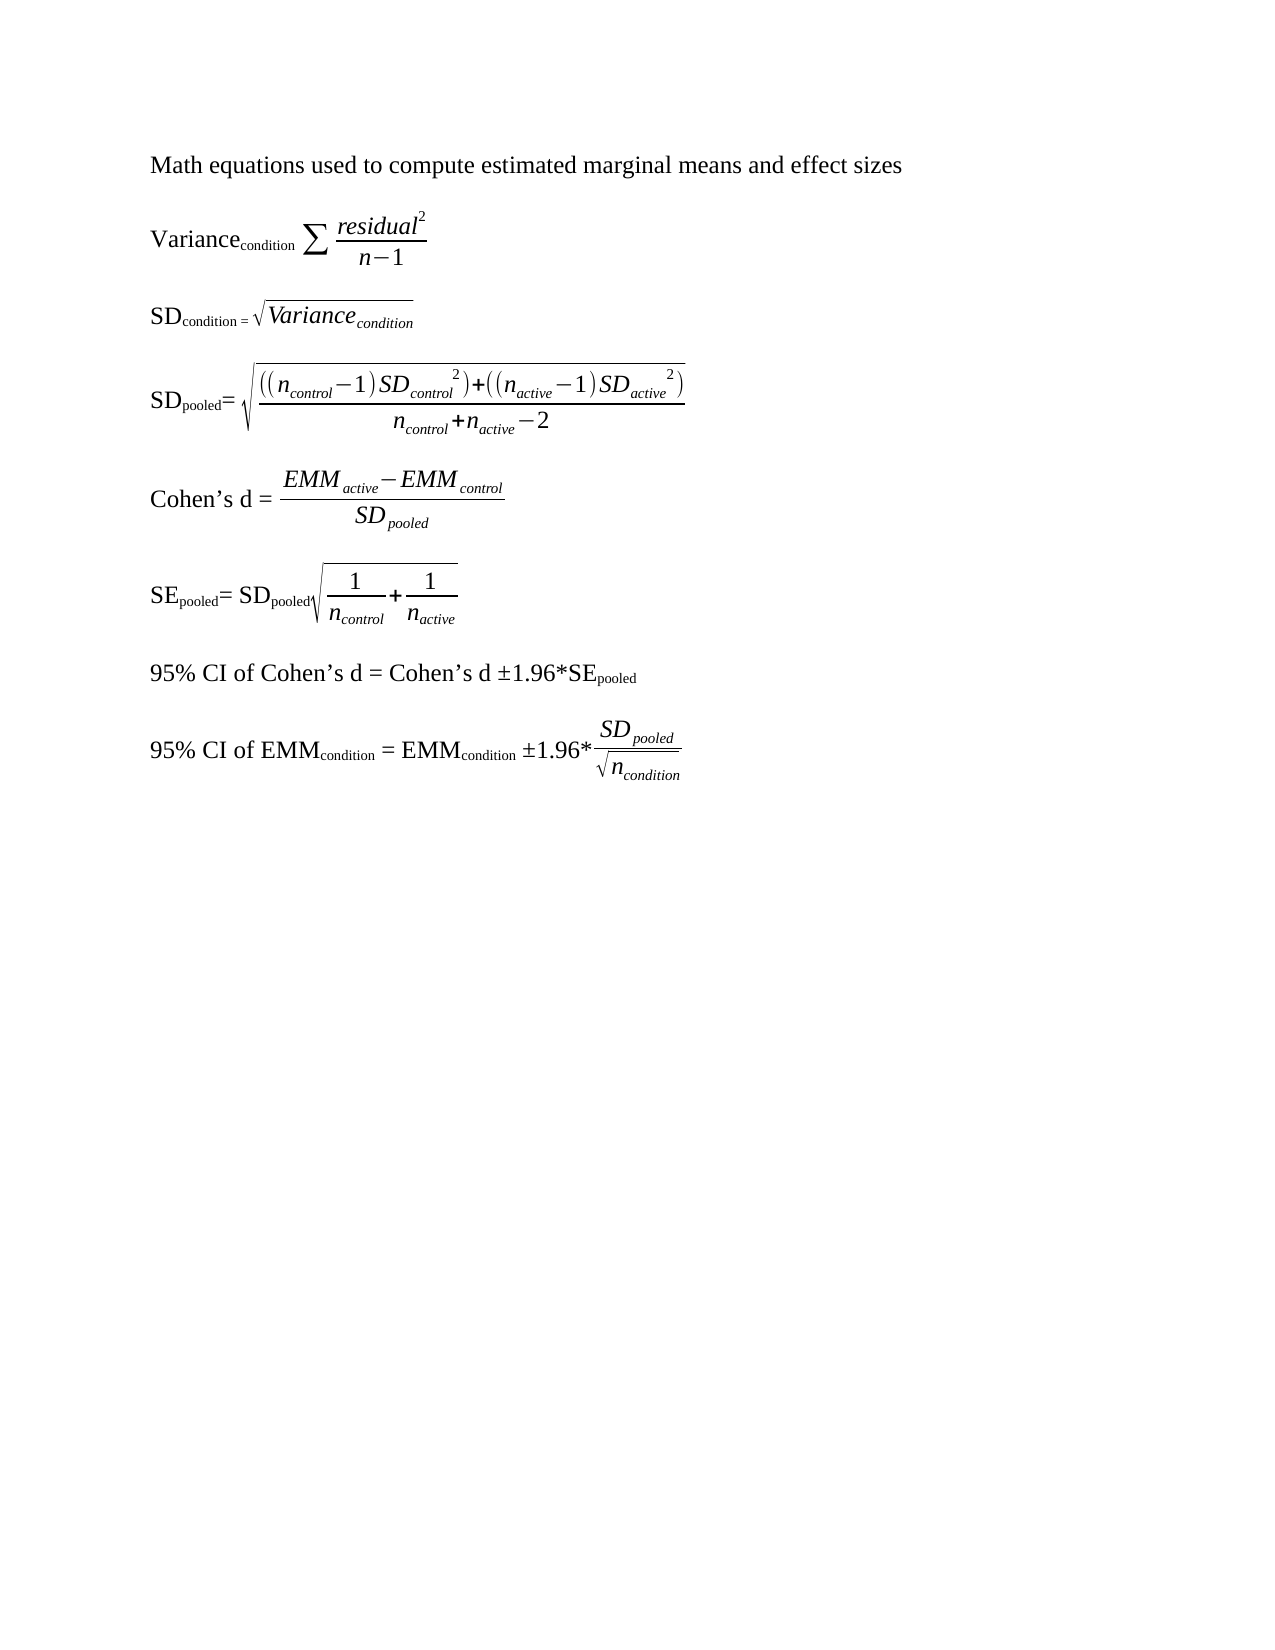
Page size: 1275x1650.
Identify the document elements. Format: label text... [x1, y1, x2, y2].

text 95% CI of Cohen’s d = Cohen’s d 1.96*SEpooled [150, 658, 1125, 686]
text Math equations used to compute estimated marginal means and effect sizes [150, 150, 1125, 179]
text 95% CI of EMMcondition = EMMcondition 1.96* [150, 715, 1125, 784]
text SDcondition = [150, 299, 1125, 332]
text Cohen’s d = [150, 466, 1125, 532]
text SEpooled= SDpooled [150, 561, 1125, 629]
text SDpooled= [150, 361, 1125, 437]
text Variancecondition [150, 207, 1125, 270]
